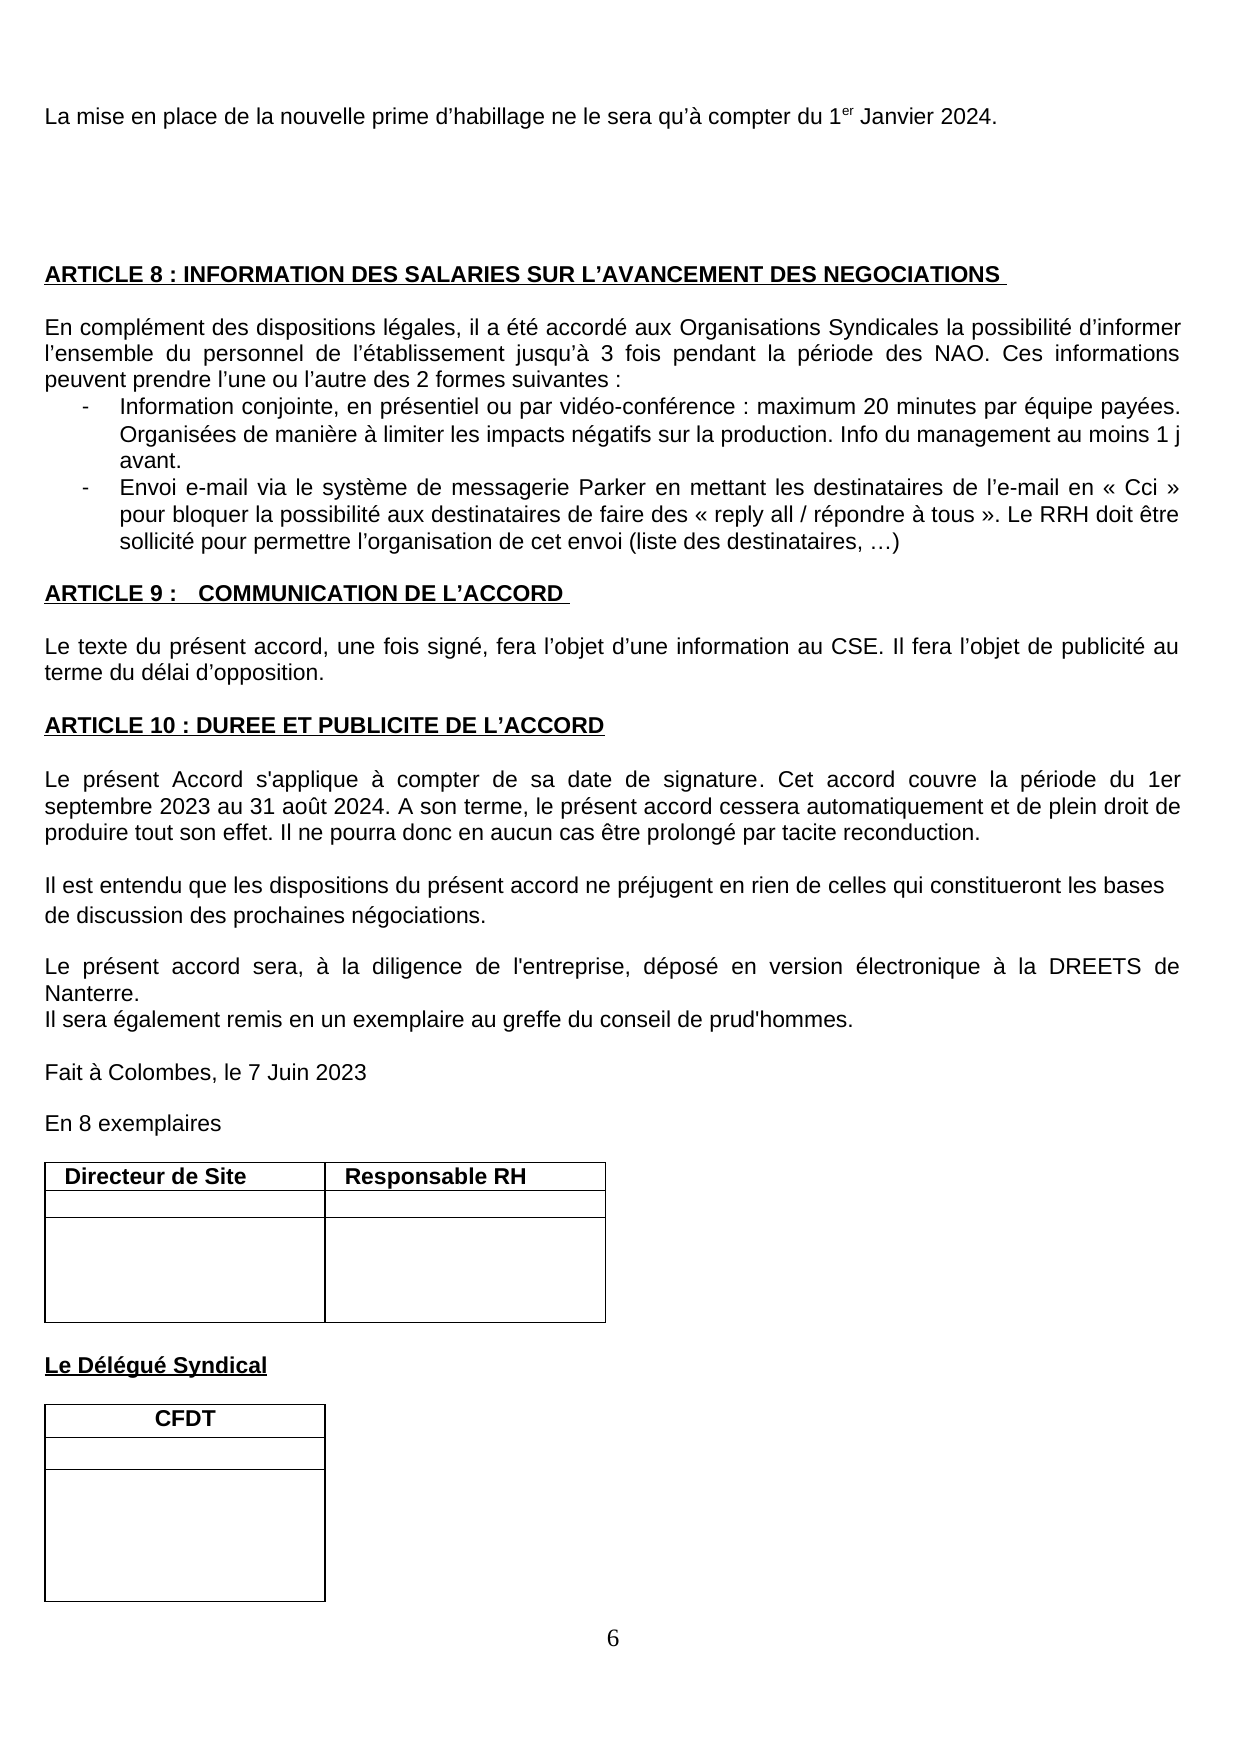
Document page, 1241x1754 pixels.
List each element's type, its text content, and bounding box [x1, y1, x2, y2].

table_cell [326, 1191, 605, 1217]
text Le présent Accord s'applique à compter de sa date de signature. Cet accord couvre la période du 1er septembre 2023 au 31 août 2024. A son terme, le présent accord cessera automatiquement et de plein droit de produire tout son effet. Il ne pourra donc en aucun cas être prolongé par tacite reconduction. [44, 766, 1181, 846]
table_cell [46, 1218, 324, 1322]
text Le texte du présent accord, une fois signé, fera l’objet d’une information au CSE. Il fera l’objet de publicité au terme du délai d’opposition. [44, 633, 1181, 686]
text En complément des dispositions légales, il a été accordé aux Organisations Syndicales la possibilité d’informer l’ensemble du personnel de l’établissement jusqu’à 3 fois pendant la période des NAO. Ces informations peuvent prendre l’une ou l’autre des 2 formes suivantes : [44, 313, 1181, 392]
table_cell [326, 1218, 605, 1322]
table_header CFDT [46, 1405, 324, 1437]
table_cell [46, 1438, 324, 1468]
table_header Responsable RH [326, 1163, 605, 1190]
list Envoi e-mail via le système de messagerie Parker en mettant les destinataires de l’e-mail en « Cci » pour bloquer la possibilité aux destinataires de faire des « reply all / répondre à tous ». Le RRH doit être sollicité pour permettre l’organisation de cet envoi (liste des destinataires, …) [82, 473, 1181, 554]
table_cell [46, 1470, 324, 1601]
text ARTICLE 9 : COMMUNICATION DE L’ACCORD [44, 580, 1181, 607]
text ARTICLE 8 : INFORMATION DES SALARIES SUR L’AVANCEMENT DES NEGOCIATIONS [44, 261, 1181, 287]
table_cell [46, 1191, 324, 1217]
text Le Délégué Syndical [44, 1352, 1181, 1378]
text Il sera également remis en un exemplaire au greffe du conseil de prud'hommes. [44, 1006, 1181, 1032]
text En 8 exemplaires [44, 1109, 1181, 1136]
table_header Directeur de Site [46, 1163, 324, 1190]
text Fait à Colombes, le 7 Juin 2023 [44, 1058, 1181, 1085]
text Il est entendu que les dispositions du présent accord ne préjugent en rien de celles qui constitueront les bases de discussion des prochaines négociations. [44, 872, 1165, 928]
text ARTICLE 10 : DUREE ET PUBLICITE DE L’ACCORD [44, 712, 1181, 738]
list Information conjointe, en présentiel ou par vidéo-conférence : maximum 20 minutes par équipe payées. Organisées de manière à limiter les impacts négatifs sur la production. Info du management au moins 1 j avant. [82, 392, 1181, 473]
text Le présent accord sera, à la diligence de l'entreprise, déposé en version électronique à la DREETS de Nanterre. [44, 953, 1181, 1006]
text La mise en place de la nouvelle prime d’habillage ne le sera qu’à compter du 1er Janvier 2024. [44, 103, 1181, 129]
